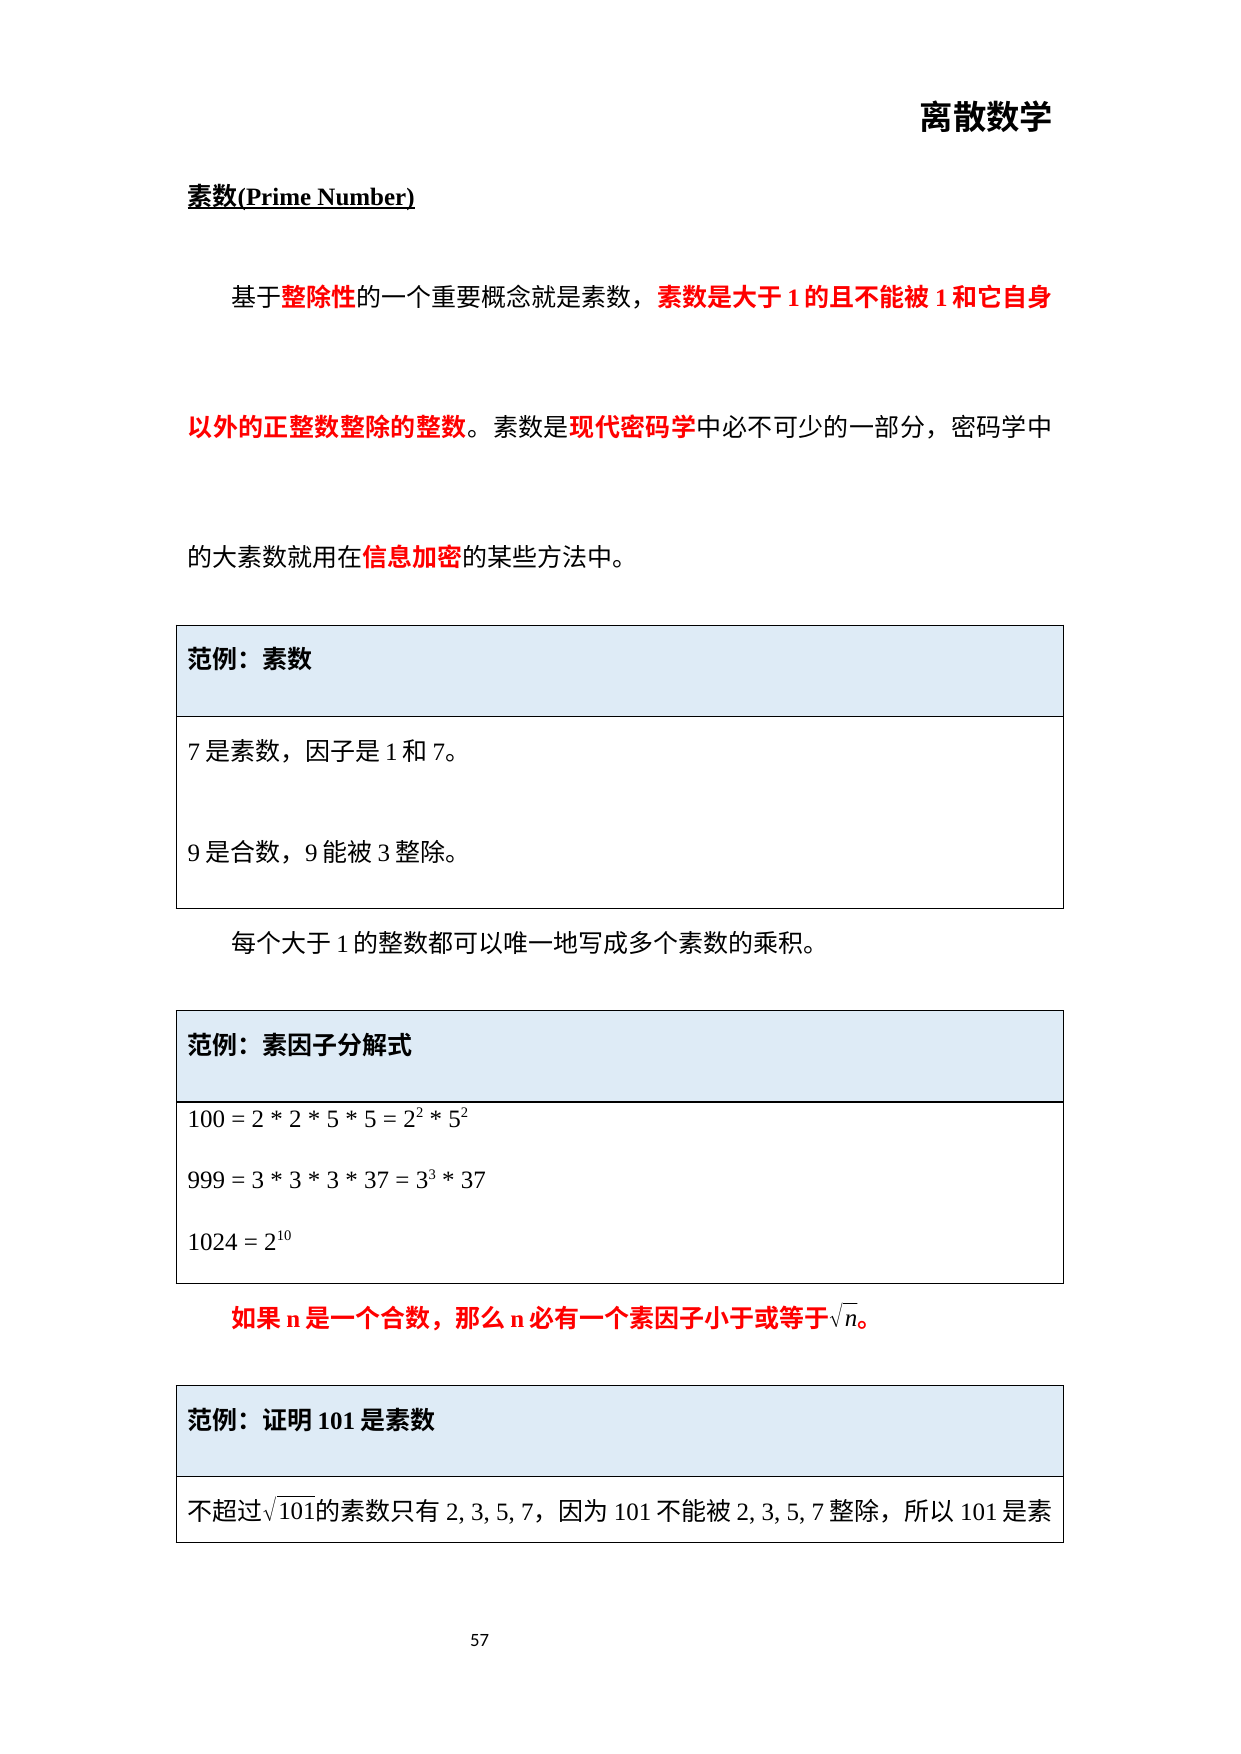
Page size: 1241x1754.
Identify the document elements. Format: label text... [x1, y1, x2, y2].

table_header 范例：证明101是素数 [177, 1386, 1063, 1476]
table_cell 7是素数，因子是1和7。 9是合数，9能被3整除。 [177, 717, 1063, 908]
text 每个大于1的整数都可以唯一地写成多个素数的乘积。 [187, 909, 1053, 974]
table_header 范例：素数 [177, 626, 1063, 716]
table_header 范例：素因子分解式 [177, 1011, 1063, 1101]
table_cell 100 = 2 * 2 * 5 * 5 = 22 * 52 999 = 3 * 3 * 3 * 37 = 33 * 37 1024 = 210 [177, 1103, 1063, 1283]
text 如果n是一个合数，那么n必有一个素因子小于或等于。 [187, 1284, 1053, 1349]
text 素数(Prime Number) [187, 162, 1053, 227]
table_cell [177, 1477, 1063, 1542]
text 基于整除性的一个重要概念就是素数，素数是大于1的且不能被1和它自身以外的正整数整除的整数。素数是现代密码学中必不可少的一部分，密码学中的大素数就用在信息加密的某些方法中。 [187, 263, 1053, 588]
